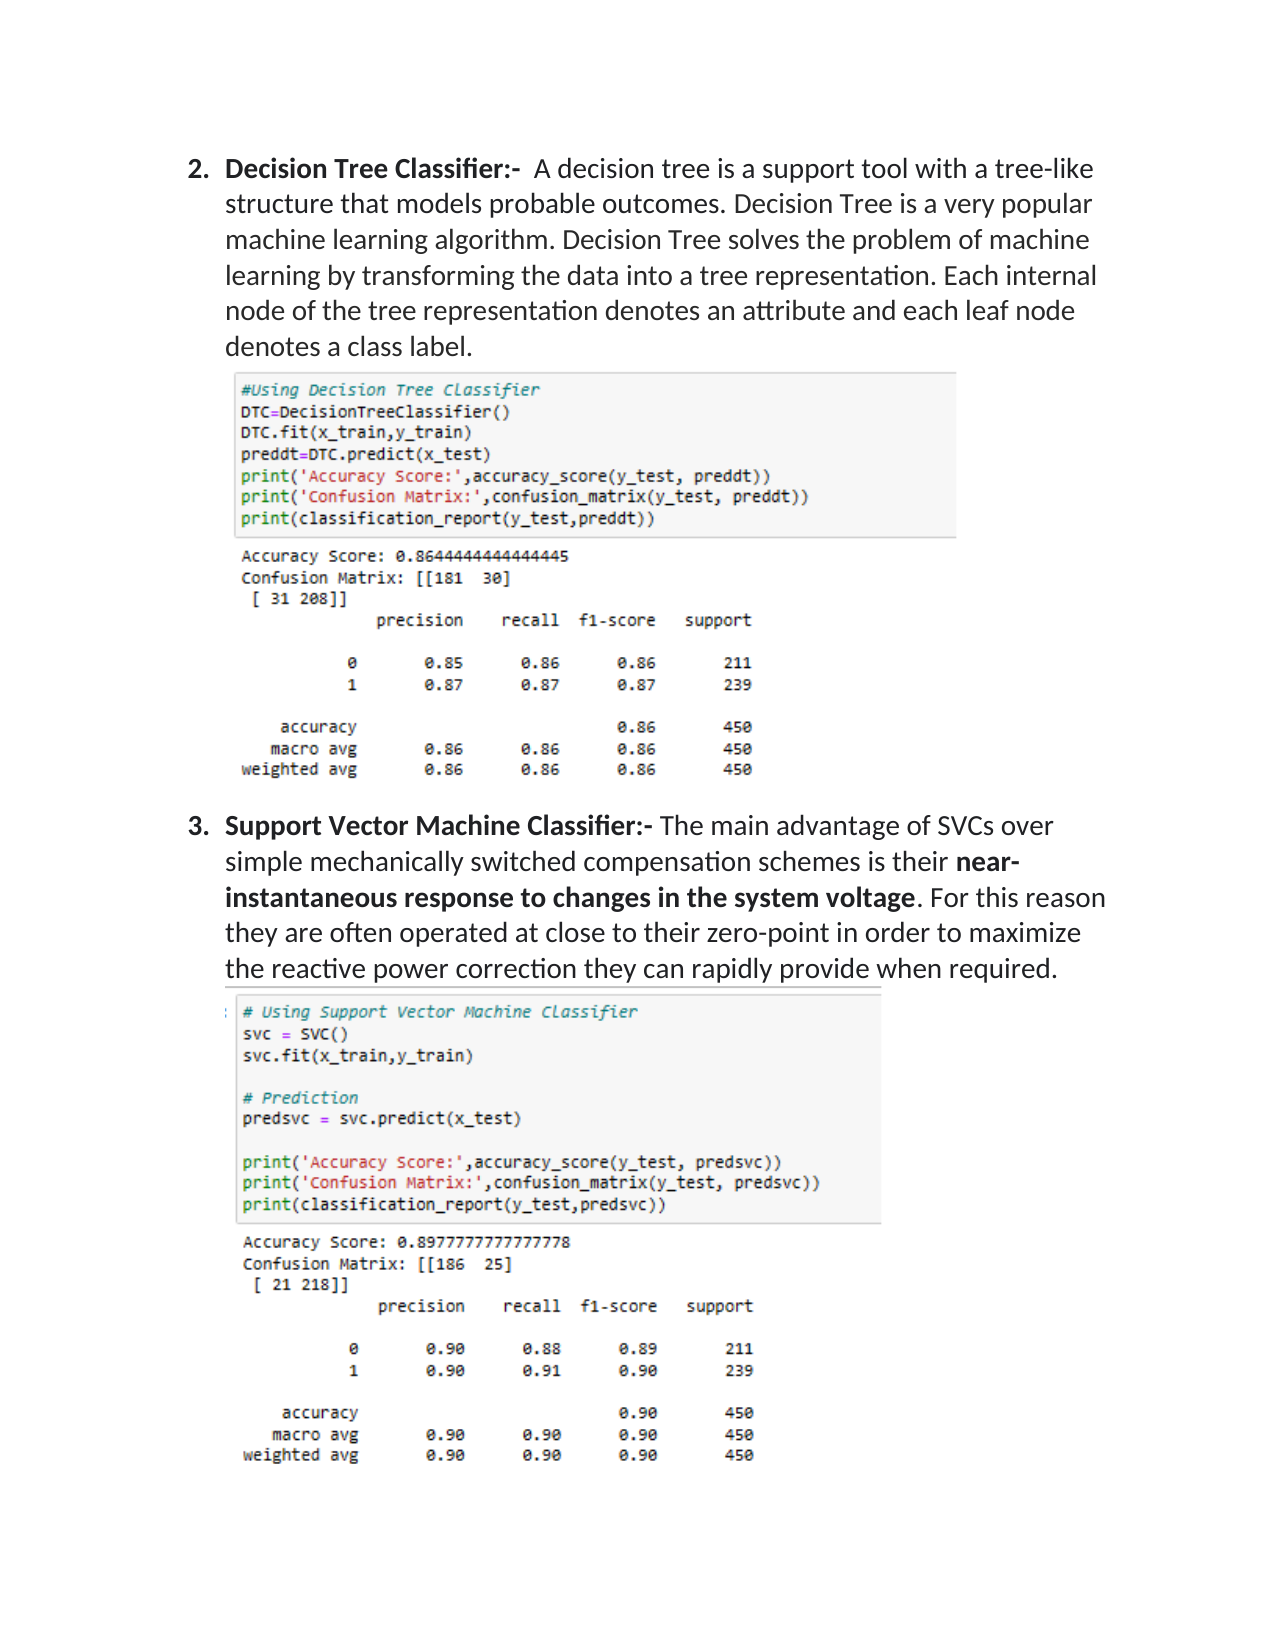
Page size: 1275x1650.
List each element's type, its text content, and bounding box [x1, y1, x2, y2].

picture [225, 363, 957, 808]
picture [225, 985, 882, 1500]
list Support Vector Machine Classifier:- The main advantage of SVCs over simple mechanically switched compensation schemes is their near-instantaneous response to changes in the system voltage. For this reason they are often operated at close to their zero-point in order to maximize the reactive power correction they can rapidly provide when required. [957, 807, 1125, 986]
list Decision Tree Classifier:- A decision tree is a support tool with a tree-like structure that models probable outcomes. Decision Tree is a very popular machine learning algorithm. Decision Tree solves the problem of machine learning by transforming the data into a tree representation. Each internal node of the tree representation denotes an attribute and each leaf node denotes a class label. [187, 150, 1125, 364]
list Support Vector Machine Classifier:- The main advantage of SVCs over simple mechanically switched compensation schemes is their near-instantaneous response to changes in the system voltage. For this reason they are often operated at close to their zero-point in order to maximize the reactive power correction they can rapidly provide when required. [187, 807, 660, 986]
